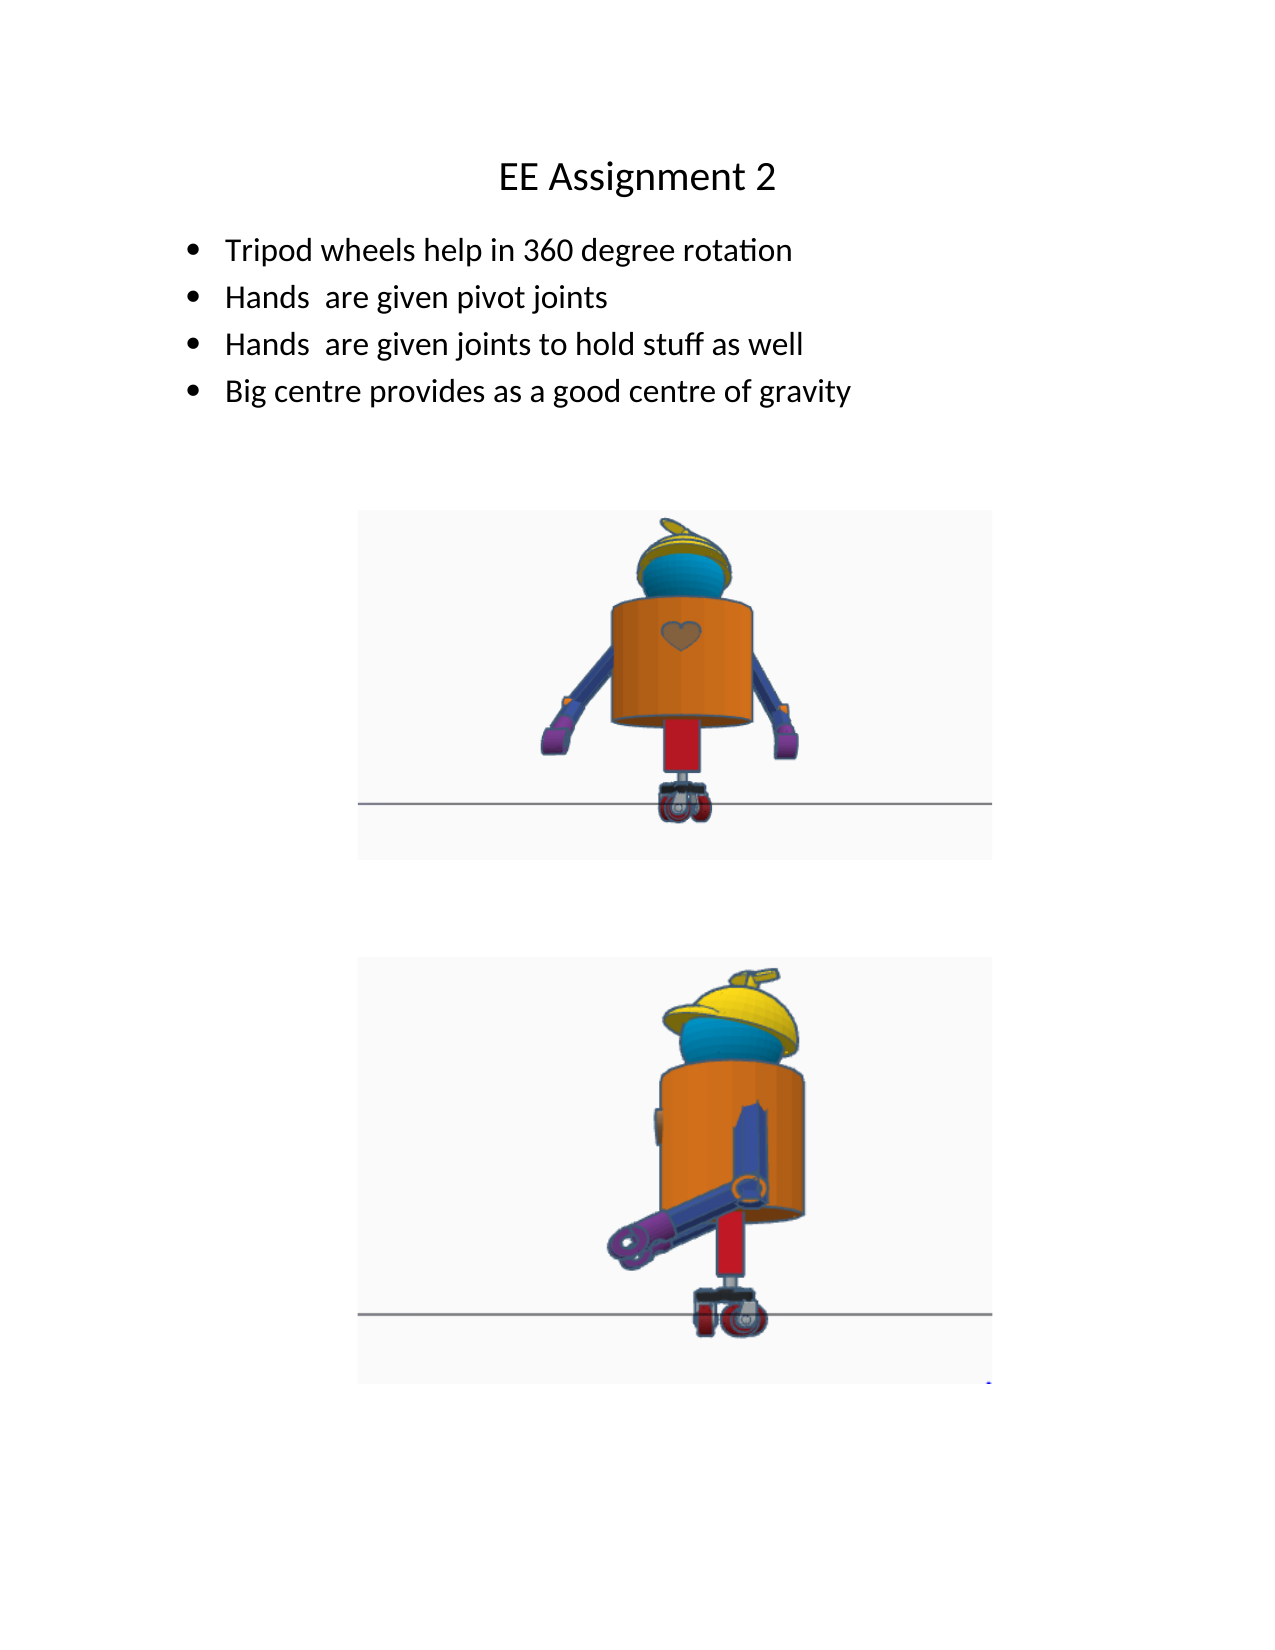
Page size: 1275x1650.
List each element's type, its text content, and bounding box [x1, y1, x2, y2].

text EE Assignment 2 [150, 150, 1125, 201]
list Hands are given joints to hold stuff as well [187, 323, 1125, 363]
picture [357, 957, 993, 1384]
list Hands are given pivot joints [187, 276, 1125, 317]
list Tripod wheels help in 360 degree rotation [187, 229, 1125, 270]
picture [357, 510, 993, 860]
list Big centre provides as a good centre of gravity [187, 369, 1125, 410]
